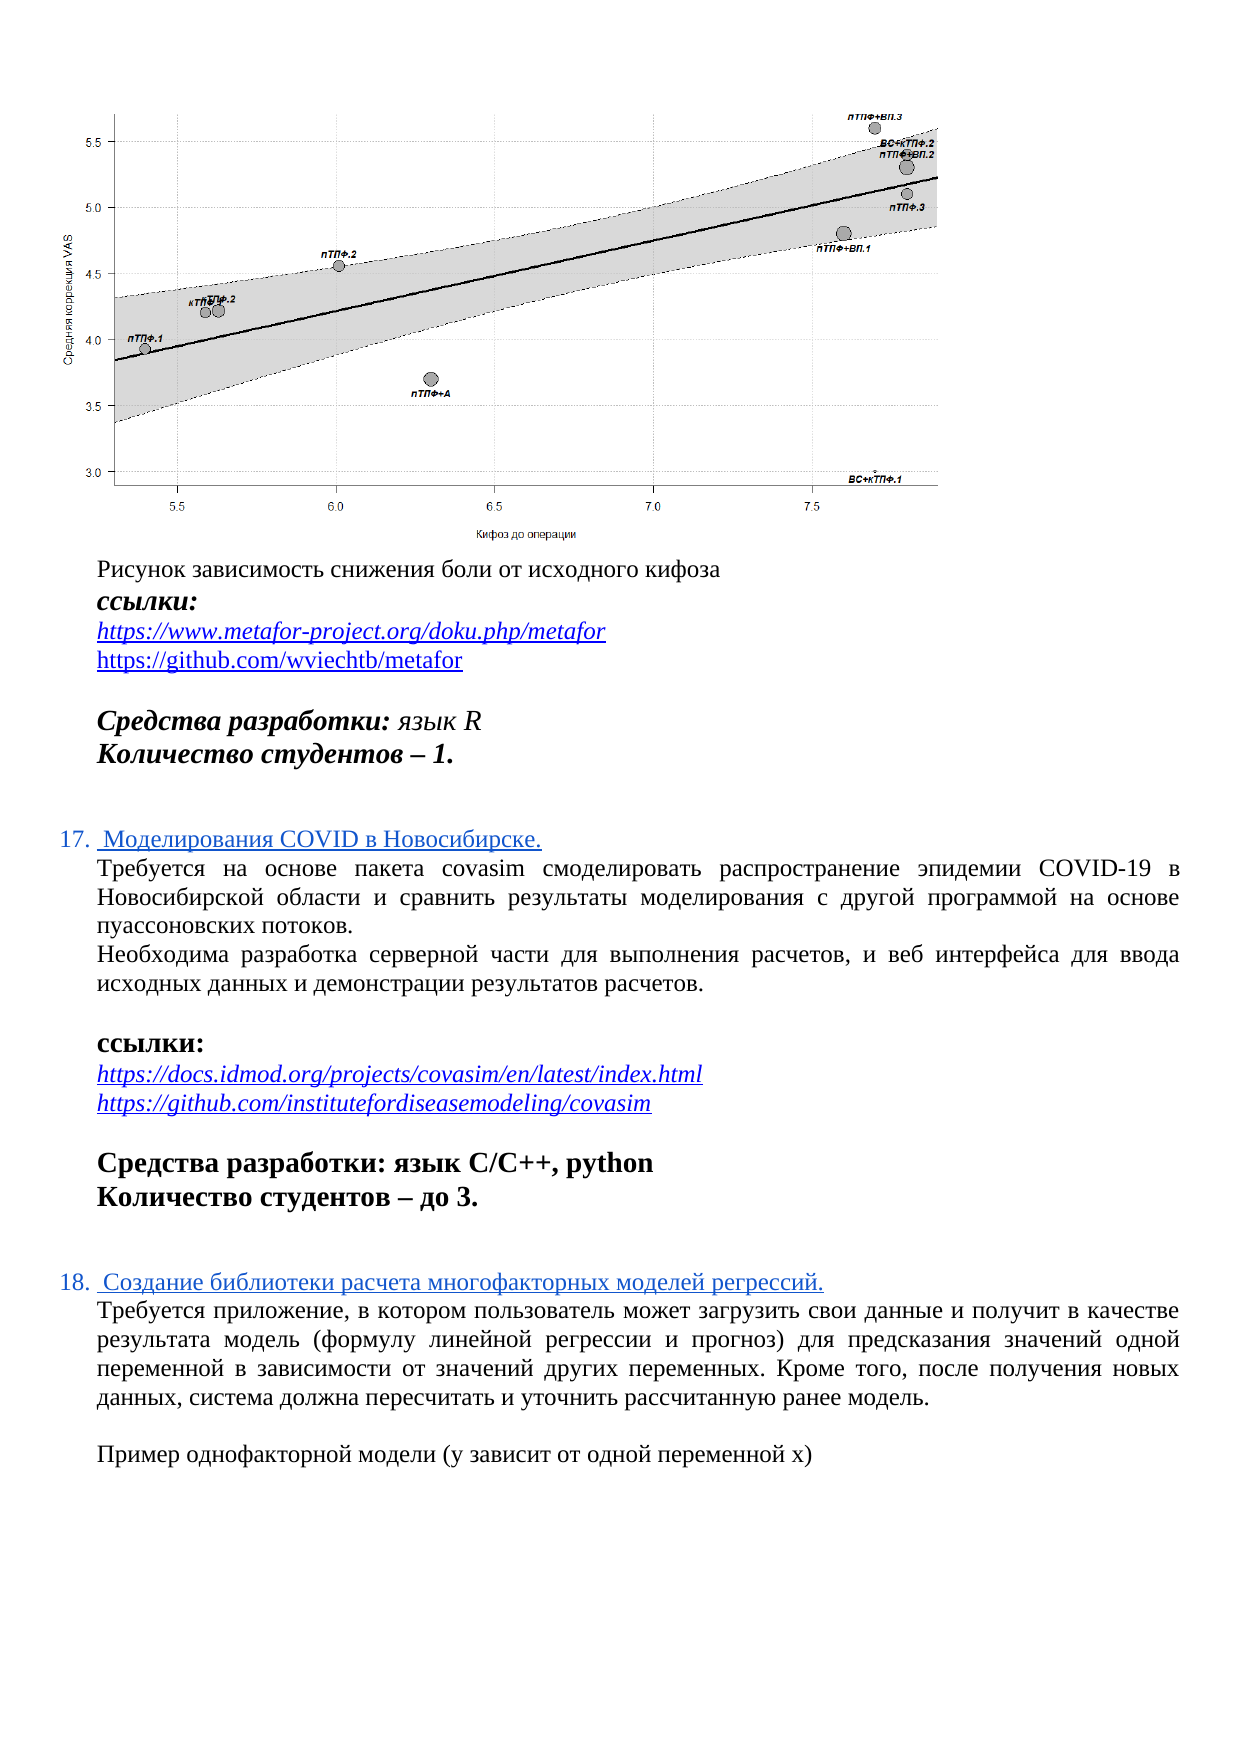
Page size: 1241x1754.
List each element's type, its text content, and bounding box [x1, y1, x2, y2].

text Требуется приложение, в котором пользователь может загрузить свои данные и получит в качестве результата модель (формулу линейной регрессии и прогноз) для предсказания значений одной переменной в зависимости от значений других переменных. Кроме того, после получения новых данных, система должна пересчитать и уточнить рассчитанную ранее модель. [97, 1295, 1181, 1410]
text https://github.com/institutefordiseasemodeling/covasim [97, 1088, 1181, 1116]
text Рисунок зависимость снижения боли от исходного кифоза [59, 554, 1181, 583]
text Средства разработки: язык R [97, 703, 1181, 736]
text Пример однофакторной модели (у зависит от одной переменной x) [97, 1439, 1181, 1468]
text Средства разработки: язык С/С++, python [97, 1145, 1181, 1179]
text cсылки: [97, 583, 1181, 616]
text https://www.metafor-project.org/doku.php/metafor [97, 616, 1181, 645]
text Количество студентов – 1. [97, 736, 1181, 770]
text Количество студентов – до 3. [97, 1179, 1181, 1212]
text https://docs.idmod.org/projects/covasim/en/latest/index.html [97, 1059, 1181, 1088]
picture [59, 59, 966, 555]
subtitle Создание библиотеки расчета многофакторных моделей регрессий. [59, 1267, 1181, 1295]
text Необходима разработка серверной части для выполнения расчетов, и веб интерфейса для ввода исходных данных и демонстрации результатов расчетов. [97, 939, 1181, 997]
text https://github.com/wviechtb/metafor [97, 645, 1181, 674]
text Требуется на основе пакета covasim смоделировать распространение эпидемии COVID-19 в Новосибирской области и сравнить результаты моделирования с другой программой на основе пуассоновских потоков. [97, 853, 1181, 939]
subtitle Моделирования COVID в Новосибирске. [59, 824, 1181, 853]
text cсылки: [97, 1025, 1181, 1059]
